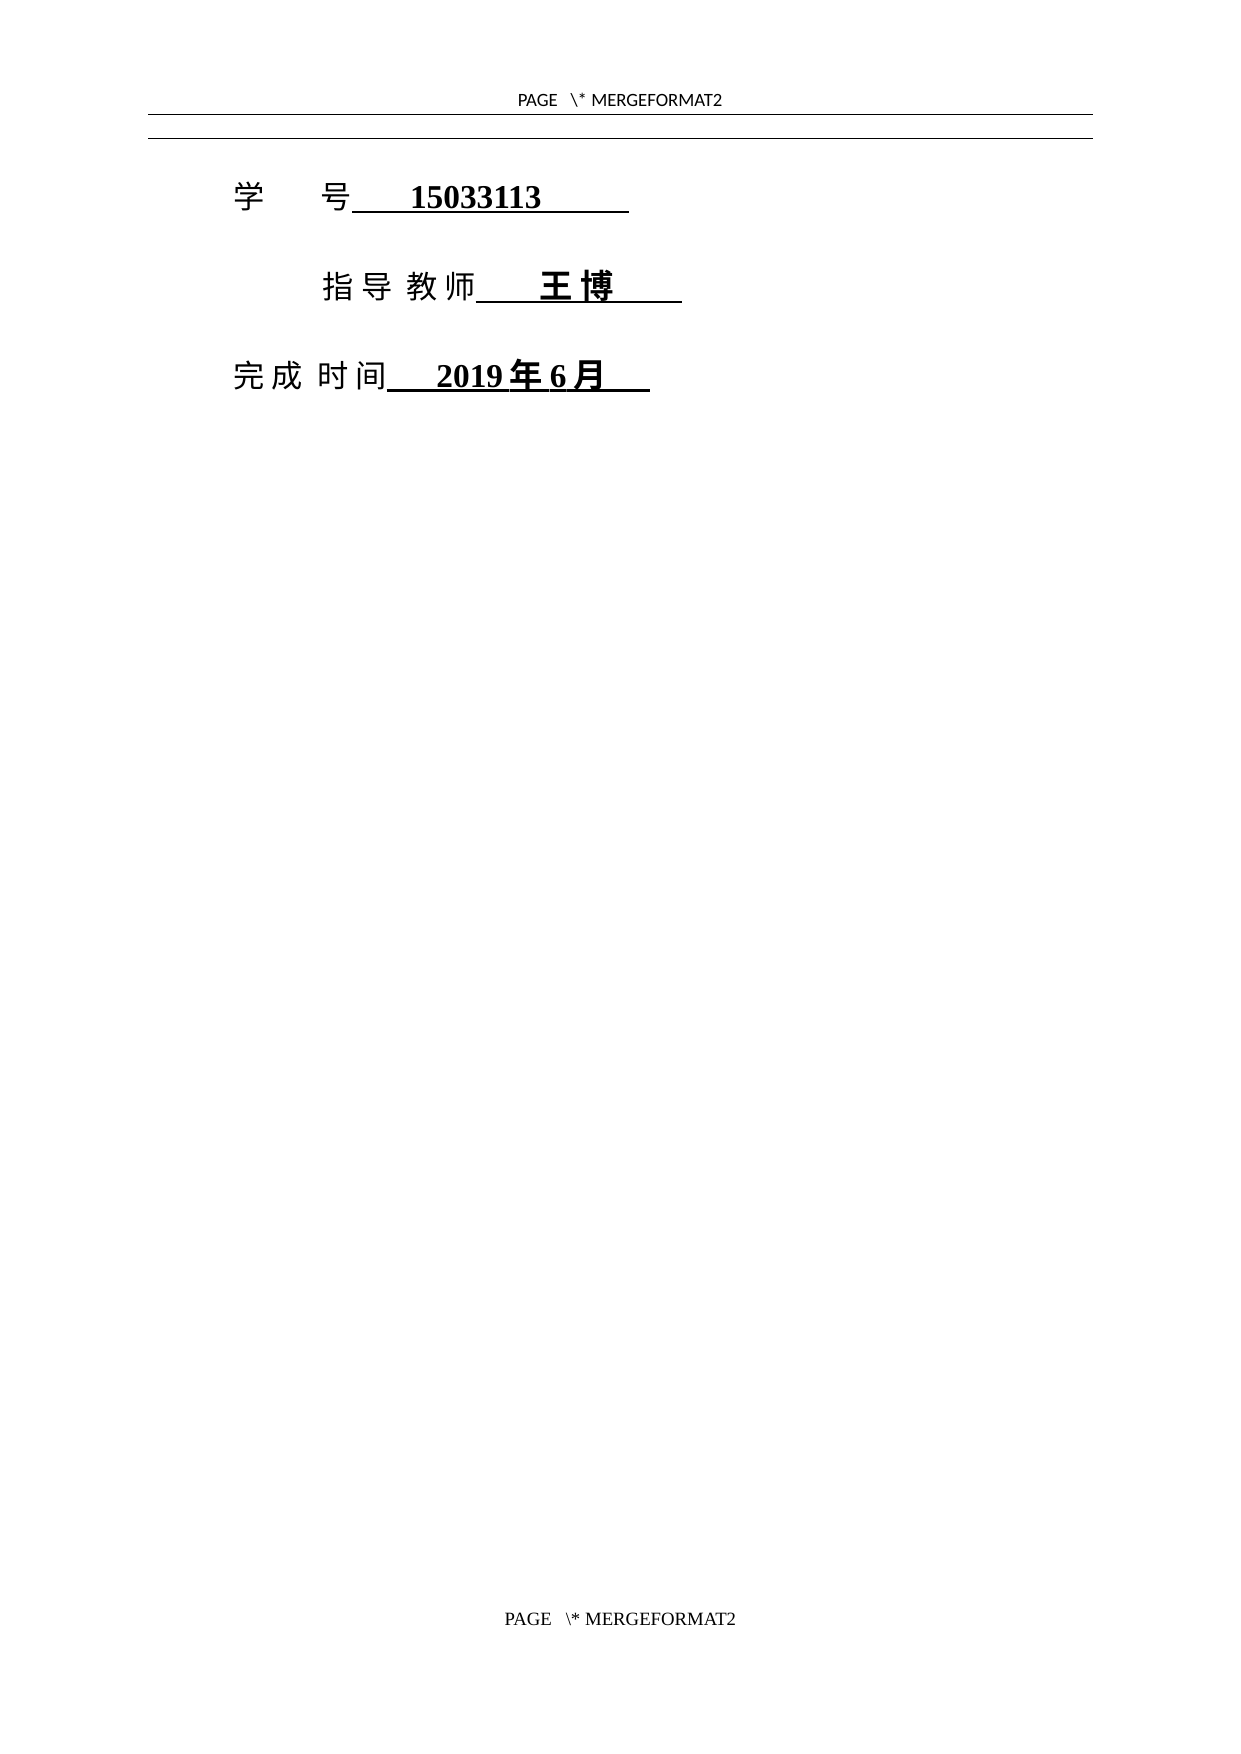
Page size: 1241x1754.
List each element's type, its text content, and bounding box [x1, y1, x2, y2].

text 学 号 15033113 [148, 162, 1093, 227]
text 指 导 教 师 王 博 [148, 251, 1093, 316]
text 完 成 时 间 2019年6月 [148, 340, 1093, 405]
